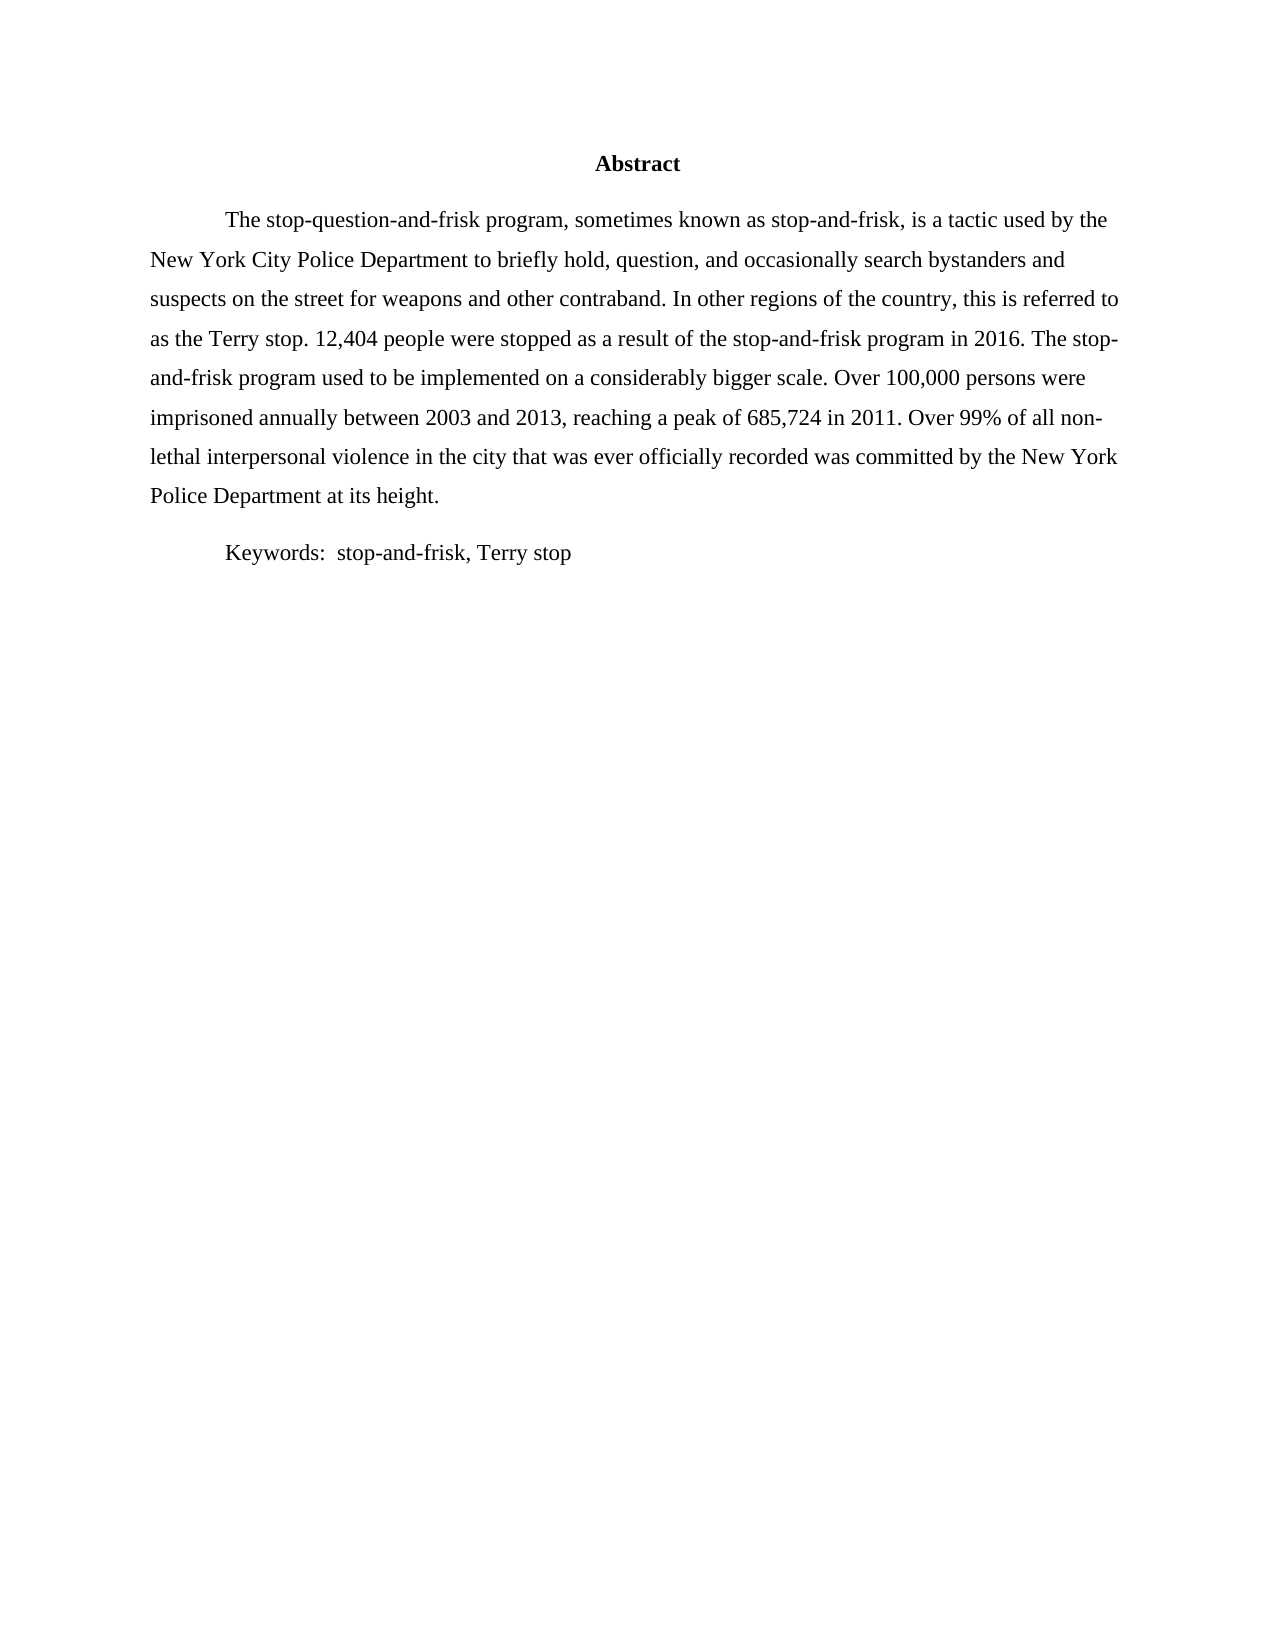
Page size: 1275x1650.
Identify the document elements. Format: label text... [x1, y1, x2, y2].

text The stop-question-and-frisk program, sometimes known as stop-and-frisk, is a tactic used by the New York City Police Department to briefly hold, question, and occasionally search bystanders and suspects on the street for weapons and other contraband. In other regions of the country, this is referred to as the Terry stop. 12,404 people were stopped as a result of the stop-and-frisk program in 2016. The stop-and-frisk program used to be implemented on a considerably bigger scale. Over 100,000 persons were imprisoned annually between 2003 and 2013, reaching a peak of 685,724 in 2011. Over 99% of all non-lethal interpersonal violence in the city that was ever officially recorded was committed by the New York Police Department at its height. [150, 206, 1125, 509]
text Keywords: stop-and-frisk, Terry stop [150, 539, 1125, 565]
text Abstract [150, 150, 1125, 176]
